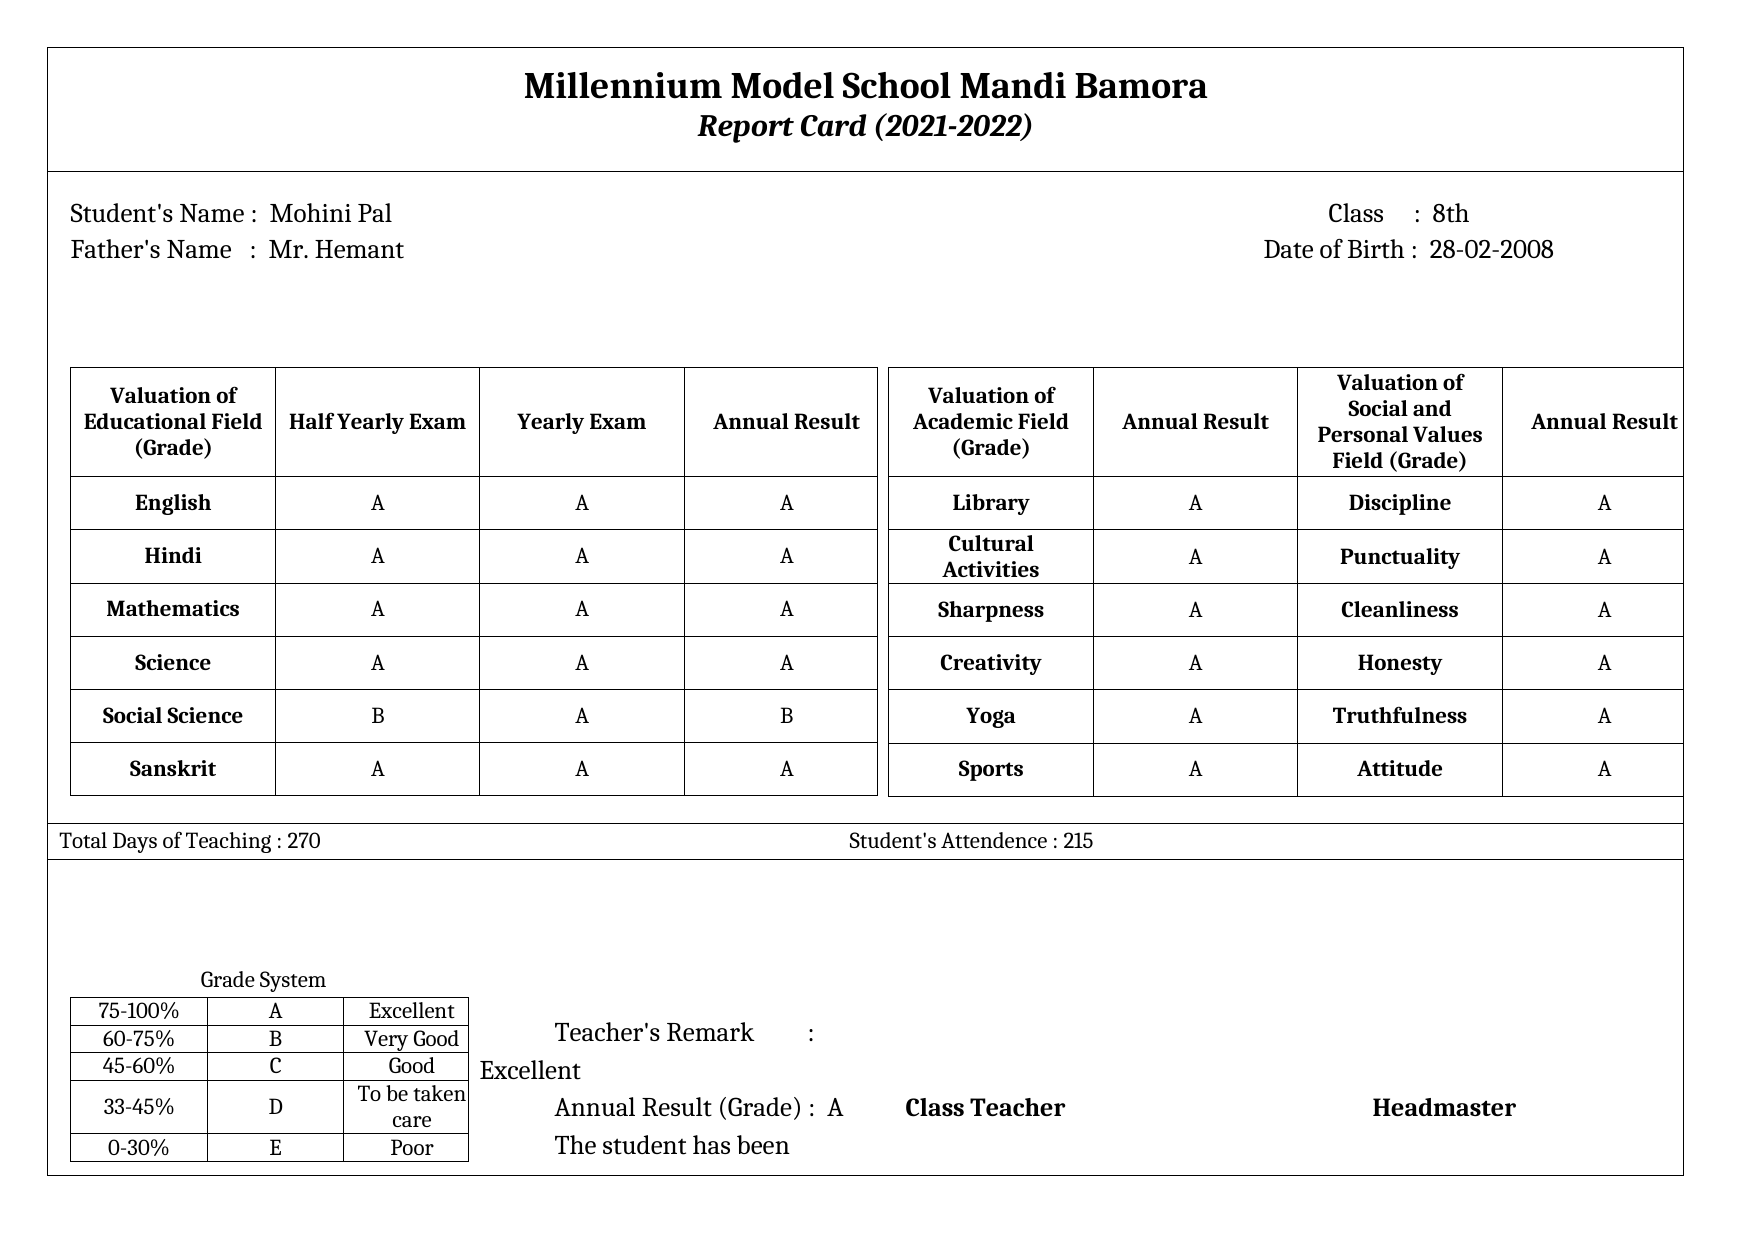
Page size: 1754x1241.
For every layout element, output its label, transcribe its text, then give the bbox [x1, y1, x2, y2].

table_cell [48, 172, 1683, 823]
table_cell [48, 824, 1683, 859]
table_cell [48, 860, 1683, 1174]
table_header Millennium Model School Mandi Bamora Report Card (2021-2022) [48, 48, 1683, 171]
